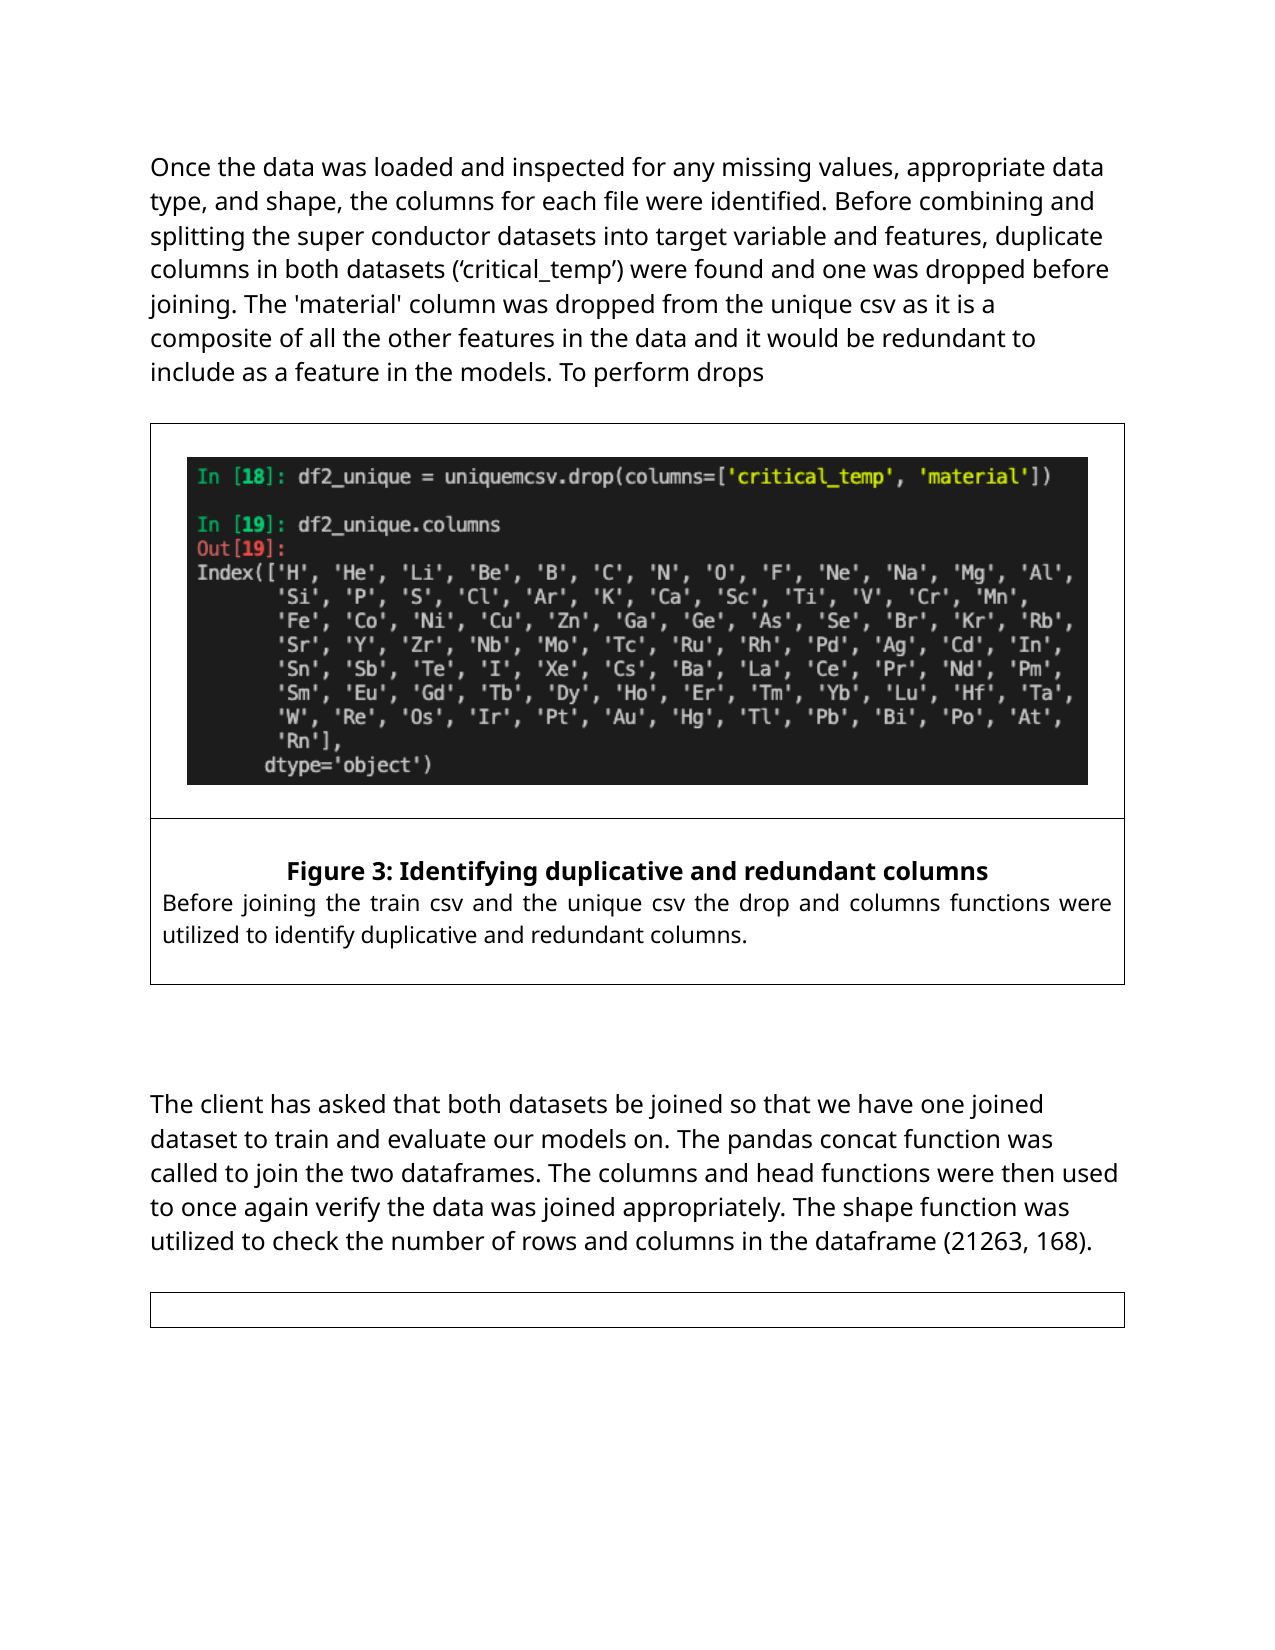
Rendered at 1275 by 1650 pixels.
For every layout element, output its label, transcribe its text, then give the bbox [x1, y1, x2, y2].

table_cell Figure 3: Identifying duplicative and redundant columns Before joining the train csv and the unique csv the drop and columns functions were utilized to identify duplicative and redundant columns. [151, 819, 1124, 984]
text The client has asked that both datasets be joined so that we have one joined dataset to train and evaluate our models on. The pandas concat function was called to join the two dataframes. The columns and head functions were then used to once again verify the data was joined appropriately. The shape function was utilized to check the number of rows and columns in the dataframe (21263, 168). [150, 1087, 1125, 1257]
picture [187, 457, 1088, 785]
text Once the data was loaded and inspected for any missing values, appropriate data type, and shape, the columns for each file were identified. Before combining and splitting the super conductor datasets into target variable and features, duplicate columns in both datasets (‘critical_temp’) were found and one was dropped before joining. The 'material' column was dropped from the unique csv as it is a composite of all the other features in the data and it would be redundant to include as a feature in the models. To perform drops [150, 150, 1125, 388]
table_header [151, 424, 1124, 818]
table_header [151, 1293, 1124, 1327]
